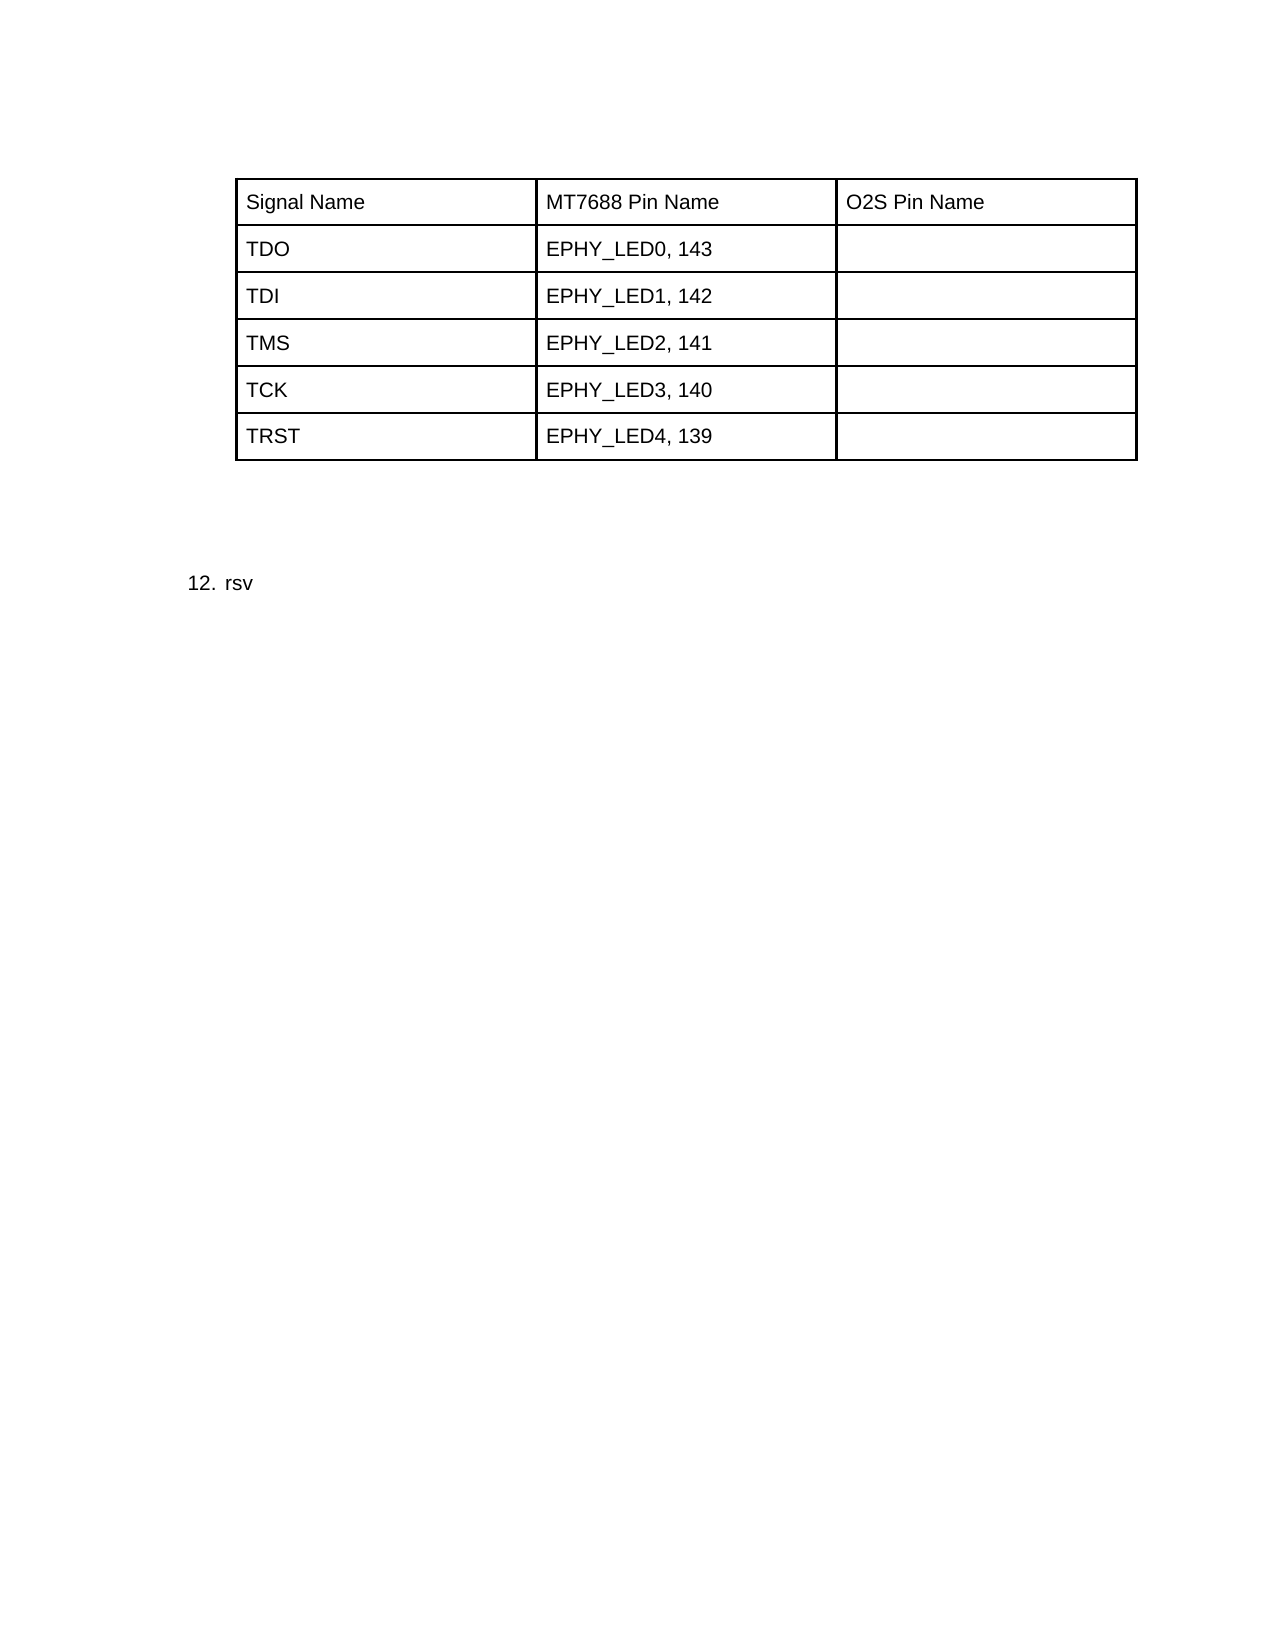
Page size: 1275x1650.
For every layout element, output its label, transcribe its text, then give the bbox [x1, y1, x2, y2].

table_cell EPHY_LED4, 139 [538, 414, 835, 459]
table_cell [838, 273, 1135, 318]
table_cell TDO [238, 226, 535, 271]
table_header O2S Pin Name [838, 180, 1135, 224]
table_cell TRST [238, 414, 535, 459]
table_cell TMS [238, 320, 535, 365]
table_cell TDI [238, 273, 535, 318]
table_header Signal Name [238, 180, 535, 224]
table_cell [838, 414, 1135, 459]
table_cell [838, 226, 1135, 271]
table_cell EPHY_LED2, 141 [538, 320, 835, 365]
list rsv [187, 571, 1125, 595]
table_cell TCK [238, 367, 535, 412]
table_cell EPHY_LED3, 140 [538, 367, 835, 412]
table_cell [838, 320, 1135, 365]
table_header MT7688 Pin Name [538, 180, 835, 224]
table_cell EPHY_LED1, 142 [538, 273, 835, 318]
table_cell [838, 367, 1135, 412]
table_cell EPHY_LED0, 143 [538, 226, 835, 271]
